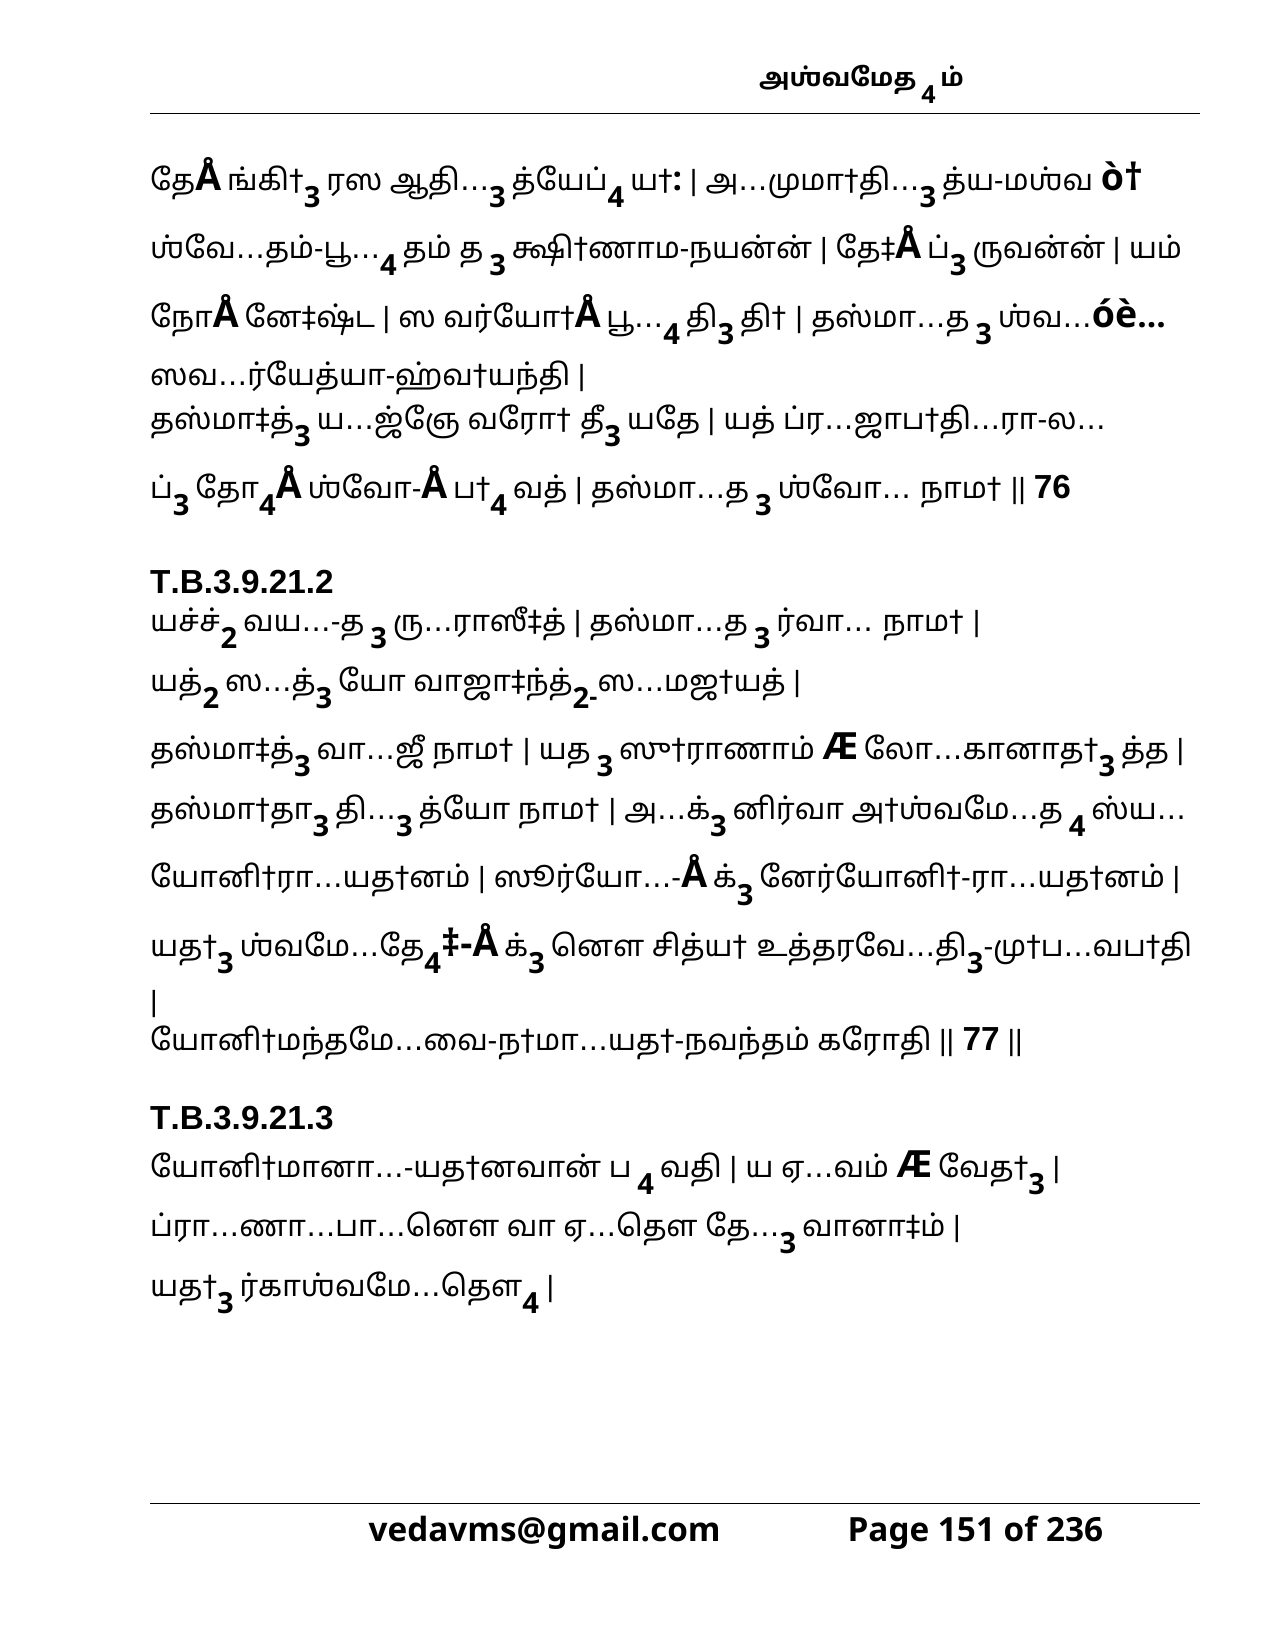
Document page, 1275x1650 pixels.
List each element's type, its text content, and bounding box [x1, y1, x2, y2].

text யோனி†மந்தமே…வை-ந†மா…யத†-நவந்தம் கரோதி || 77 || [150, 1019, 1200, 1061]
text T.B.3.9.21.3 [150, 1098, 1200, 1137]
text யச்ச்2வய…-த3ரு…ராஸீ‡த் | தஸ்மா…த3ர்வா… நாம† | [150, 600, 1200, 657]
text தேÅங்கி†3ரஸ ஆதி…3த்யேப்4ய†: | அ…முமா†தி…3த்ய-மஶ்வò† ஶ்வே…தம்-பூ…4தம் த3க்ஷி†ணாம-நயன்ன் | தே‡Åப்3ருவன்ன் | யம் நோÅனே‡ஷ்ட | ஸ வர்யோ†Åபூ…4தி3தி† | தஸ்மா…த3ஶ்வ…óè… ஸவ…ர்யேத்யா-ஹ்வ†யந்தி | [150, 150, 1200, 396]
text T.B.3.9.21.2 [150, 562, 1200, 600]
text யத்2ஸ…த்3யோ வாஜா‡ந்த்2-ஸ…மஜ†யத் | [150, 660, 1200, 717]
text தஸ்மா†தா3தி…3த்யோ நாம† | அ…க்3னிர்வா அ†ஶ்வமே…த4ஸ்ய… யோனி†ரா…யத†னம் | ஸூர்யோ…-Åக்3னேர்யோனி†-ரா…யத†னம் | [150, 788, 1200, 913]
text ப்ரா…ணா…பா…னௌ வா ஏ…தௌ தே…3வானா‡ம் | யத†3ர்காஶ்வமே…தௌ4 | [150, 1206, 1219, 1322]
text யோனி†மானா…-யத†னவான் ப4வதி | ய ஏ…வம் Æவேத†3 | [150, 1137, 1200, 1202]
text தஸ்மா‡த்3ய…ஜ்ஞே வரோ† தீ3யதே | யத் ப்ர…ஜாப†தி…ரா-ல…ப்3தோ4Åஶ்வோ-Åப†4வத் | தஸ்மா…த3ஶ்வோ… நாம† || 76 [150, 398, 1200, 523]
text யத†3ஶ்வமே…தே4‡-Åக்3னௌ சித்ய† உத்தரவே…தி3-மு†ப…வப†தி | [150, 917, 1200, 1017]
text தஸ்மா‡த்3வா…ஜீ நாம† | யத3ஸு†ராணாம் Æலோ…கானாத†3த்த | [150, 719, 1200, 785]
